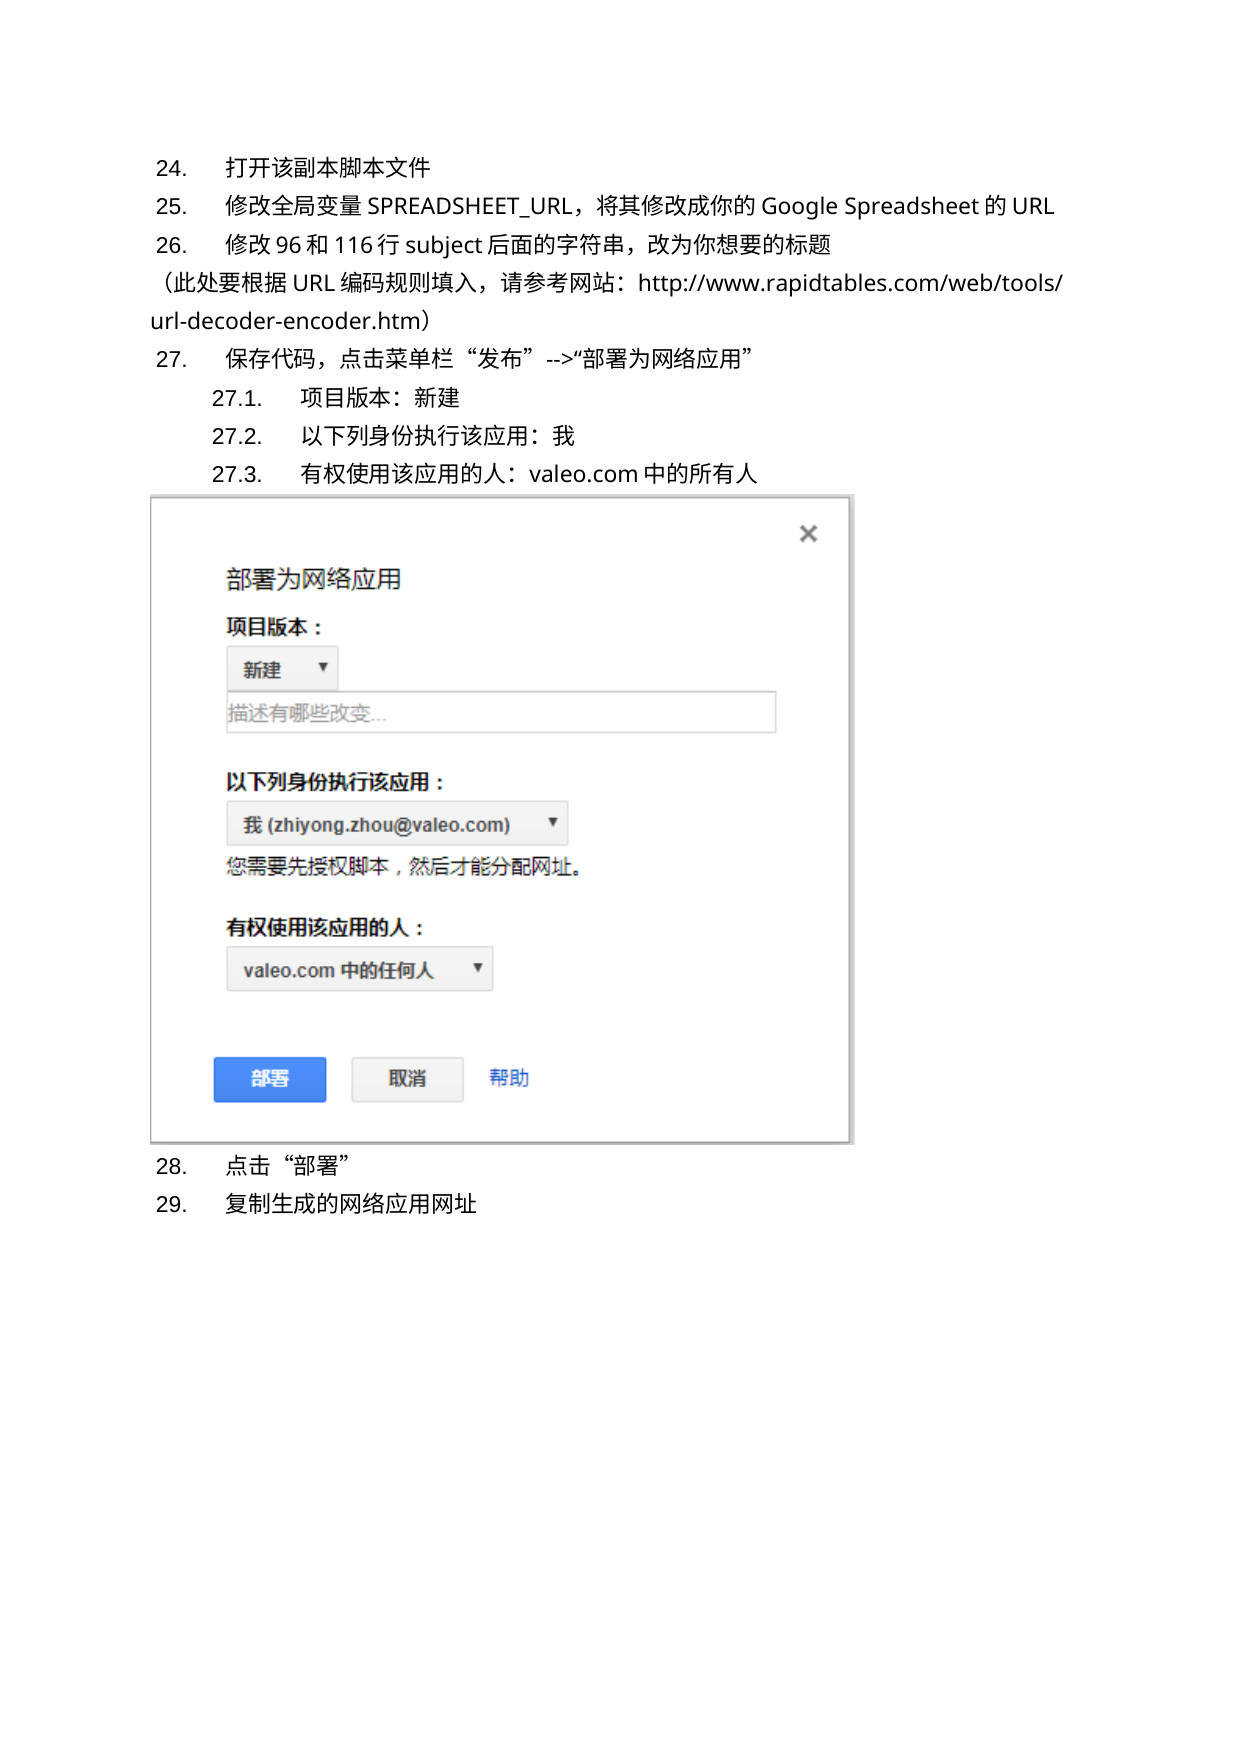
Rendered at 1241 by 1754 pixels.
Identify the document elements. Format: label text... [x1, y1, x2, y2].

list 保存代码，点击菜单栏“发布”-->“部署为网络应用” [187, 341, 1090, 375]
list 项目版本：新建 [262, 380, 1090, 413]
list 点击“部署” [187, 1148, 1090, 1181]
picture [150, 494, 855, 1145]
list 修改96和116行subject后面的字符串，改为你想要的标题 [187, 226, 1090, 260]
list 复制生成的网络应用网址 [187, 1186, 1090, 1219]
list 修改全局变量SPREADSHEET_URL，将其修改成你的Google Spreadsheet的URL [187, 188, 1090, 221]
list 打开该副本脚本文件 [187, 150, 1090, 183]
list 有权使用该应用的人：valeo.com中的所有人 [262, 456, 1090, 489]
list 以下列身份执行该应用：我 [262, 418, 1090, 451]
text （此处要根据URL编码规则填入，请参考网站：http://www.rapidtables.com/web/tools/url-decoder-encoder.htm） [150, 265, 1090, 336]
